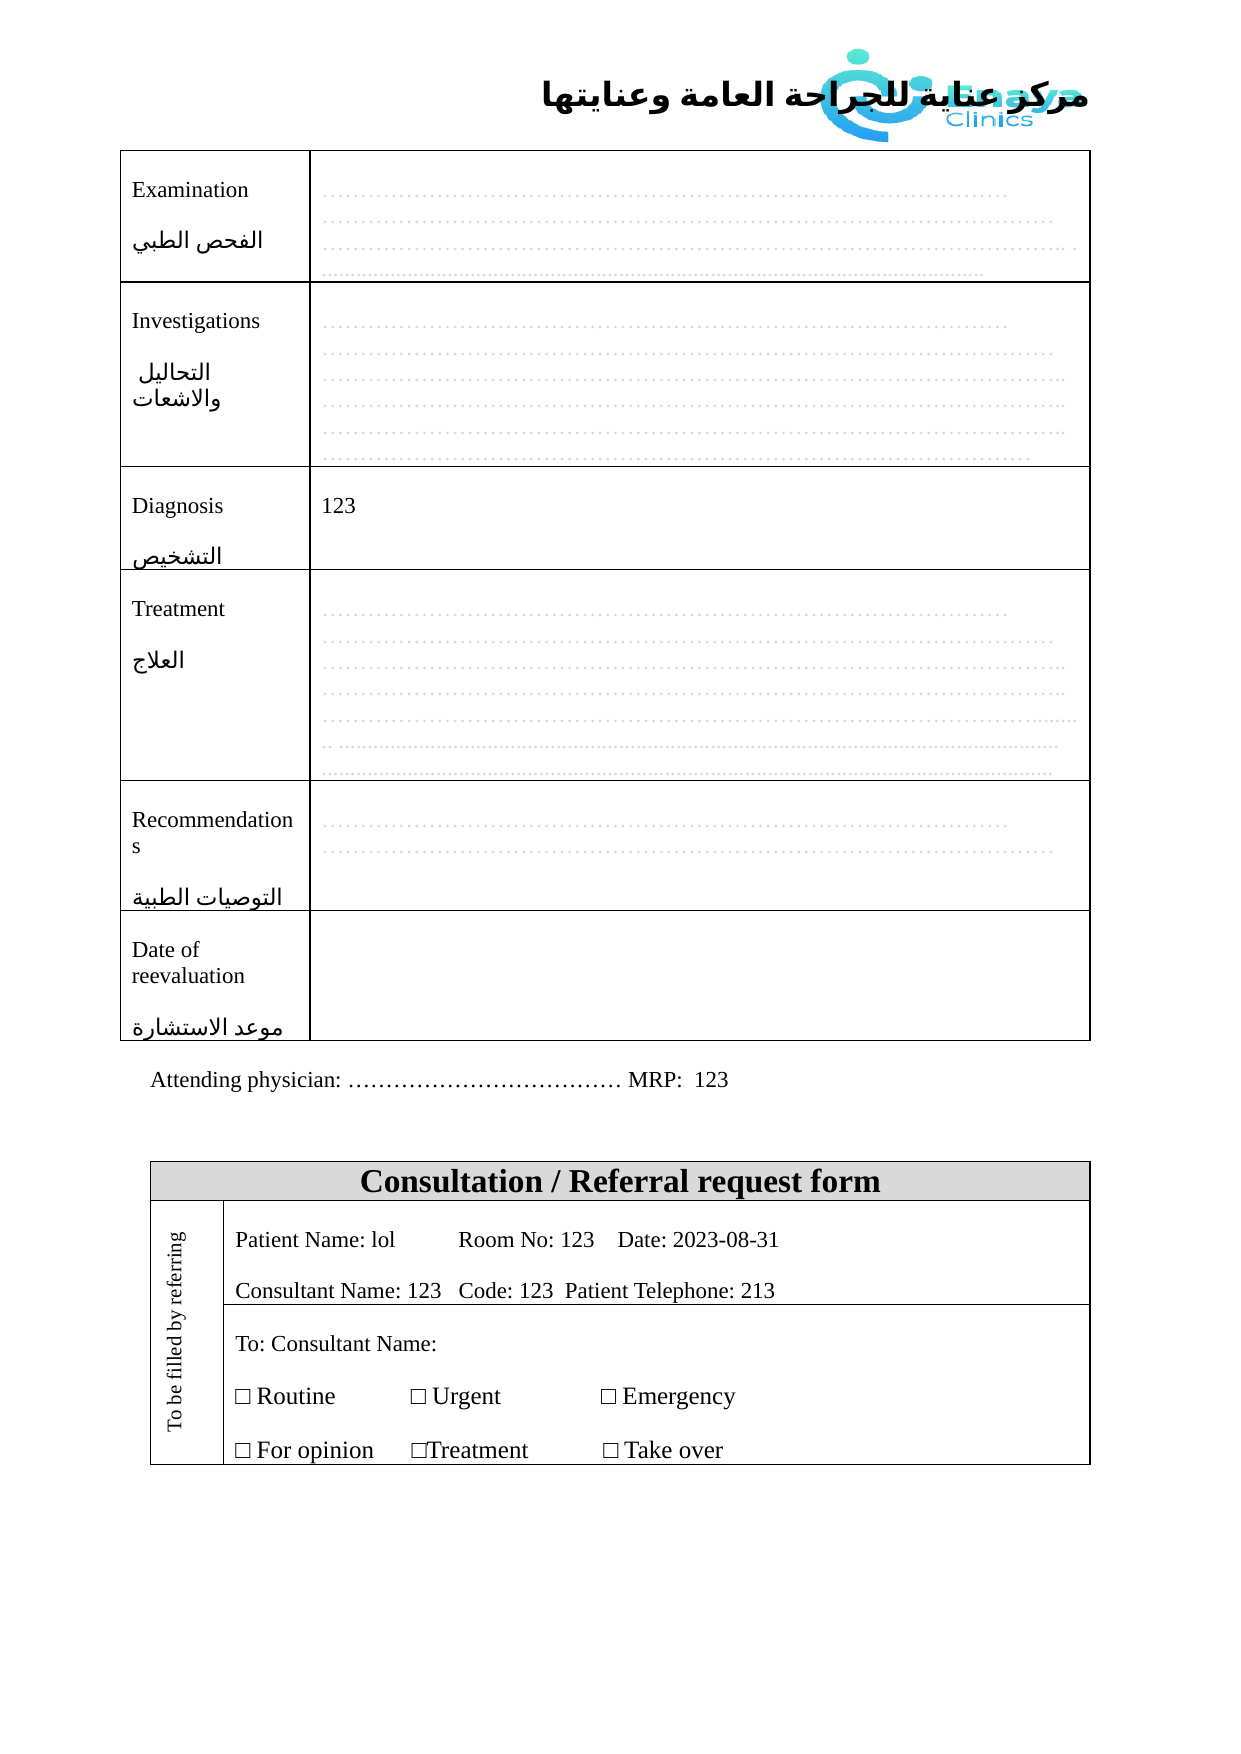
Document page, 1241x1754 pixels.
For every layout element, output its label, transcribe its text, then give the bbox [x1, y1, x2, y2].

table_cell ……………………………………………………………………………… …………………………………………………………………………………… …………………………………………………………………………………….. …………………………………………………………………………………….. …………………………………………………………………………………….. ………………………………………………………………………………… [311, 283, 1089, 466]
table_cell Date of reevaluation موعد الاستشارة [121, 911, 309, 1040]
table_cell Treatment العلاج [121, 570, 309, 780]
table_cell ……………………………………………………………………………… …………………………………………………………………………………… …………………………………………………………………………………….. ..................................................................................................................... [311, 151, 1089, 281]
table_cell [311, 911, 1089, 1040]
table_cell Recommendations التوصيات الطبية [121, 781, 309, 910]
table_header Consultation / Referral request form [151, 1162, 1089, 1200]
table_cell Patient Name: lol Room No: 123 Date: 2023-08-31 Consultant Name: 123 Code: 123 Patient Telephone: 213 [224, 1201, 1089, 1304]
text Attending physician: ……………………………… MRP: 123 [150, 1066, 1090, 1092]
table_cell Diagnosis التشخيص [121, 467, 309, 569]
table_cell 123 [311, 467, 1089, 569]
table_cell ……………………………………………………………………………… …………………………………………………………………………………… [311, 781, 1089, 910]
table_cell ……………………………………………………………………………… …………………………………………………………………………………… …………………………………………………………………………………….. …………………………………………………………………………………….. ………………………………………………………………………………….......... .............................................................................................................................. ................................................................................................................................ [311, 570, 1089, 780]
table_cell Examination الفحص الطبي [121, 151, 309, 281]
table_cell To be filled by referring Doctor or his delegate [151, 1201, 223, 1463]
table_cell To: Consultant Name: □ Routine □ Urgent □ Emergency □ For opinion □Treatment □ Take over [224, 1305, 1089, 1463]
table_cell Investigations التحاليل والاشعات [121, 283, 309, 466]
picture [816, 46, 1086, 146]
